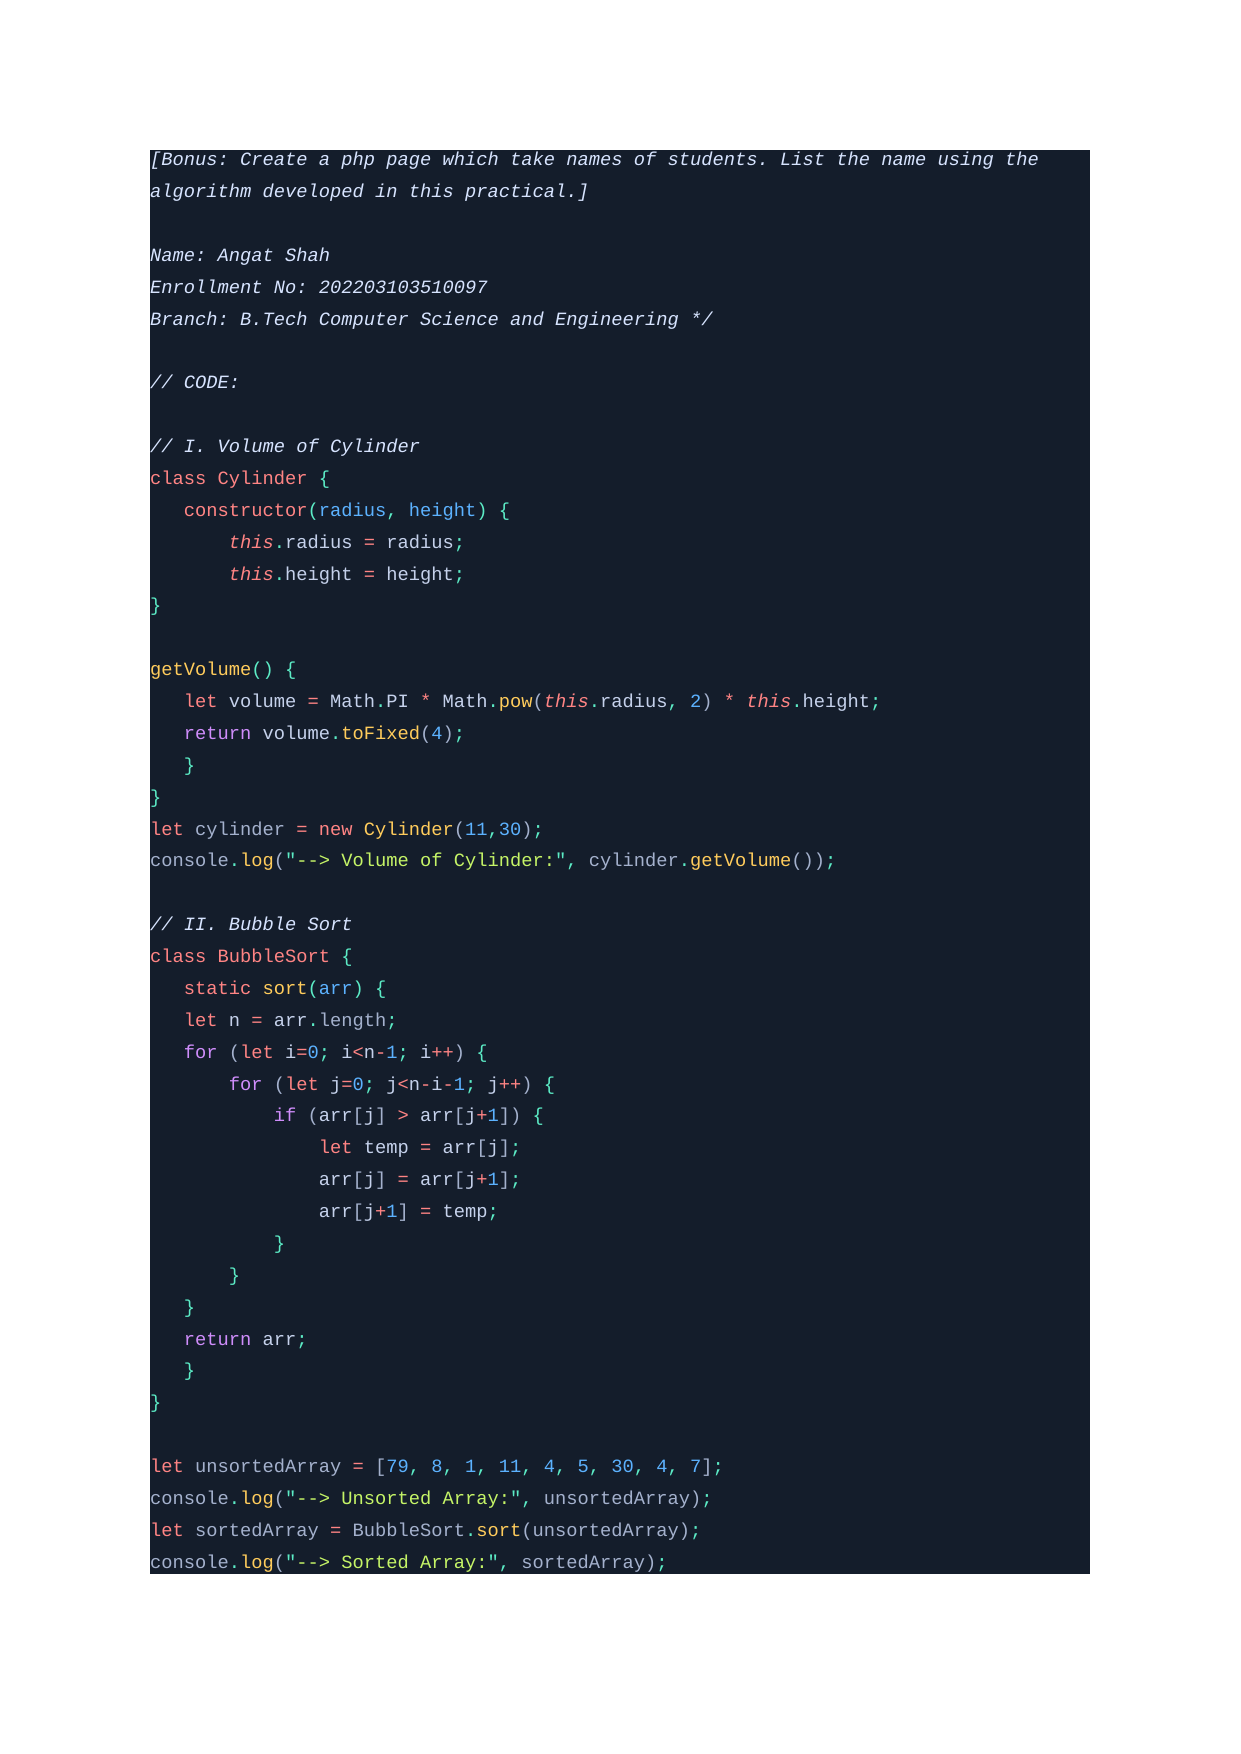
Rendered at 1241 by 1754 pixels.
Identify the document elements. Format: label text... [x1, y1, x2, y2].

text class BubbleSort { [150, 947, 1090, 968]
text } [150, 787, 1090, 809]
text return arr; [150, 1329, 1090, 1351]
text for (let j=0; j<n-i-1; j++) { [150, 1074, 1090, 1096]
text arr[j+1] = temp; [150, 1202, 1090, 1223]
text // II. Bubble Sort [150, 915, 1090, 936]
text this.radius = radius; [150, 532, 1090, 554]
text let sortedArray = BubbleSort.sort(unsortedArray); [150, 1521, 1090, 1542]
text } [150, 1266, 1090, 1287]
text Name: Angat Shah [150, 246, 1090, 267]
text console.log("--> Unsorted Array:", unsortedArray); [150, 1489, 1090, 1510]
text getVolume() { [150, 660, 1090, 681]
text if (arr[j] > arr[j+1]) { [150, 1106, 1090, 1127]
text let volume = Math.PI * Math.pow(this.radius, 2) * this.height; [150, 692, 1090, 713]
text } [150, 756, 1090, 777]
text } [150, 596, 1090, 617]
text let unsortedArray = [79, 8, 1, 11, 4, 5, 30, 4, 7]; [150, 1457, 1090, 1478]
text console.log("--> Sorted Array:", sortedArray); [150, 1552, 1090, 1574]
text let n = arr.length; [150, 1011, 1090, 1032]
text arr[j] = arr[j+1]; [150, 1170, 1090, 1191]
text let cylinder = new Cylinder(11,30); [150, 819, 1090, 841]
text Branch: B.Tech Computer Science and Engineering */ [150, 309, 1090, 331]
text } [150, 1361, 1090, 1382]
text let temp = arr[j]; [150, 1138, 1090, 1159]
text console.log("--> Volume of Cylinder:", cylinder.getVolume()); [150, 851, 1090, 872]
text // CODE: [150, 373, 1090, 394]
text static sort(arr) { [150, 979, 1090, 1000]
text constructor(radius, height) { [150, 501, 1090, 522]
text } [150, 1234, 1090, 1255]
text this.height = height; [150, 564, 1090, 586]
text // I. Volume of Cylinder [150, 437, 1090, 458]
text } [150, 1393, 1090, 1414]
text for (let i=0; i<n-1; i++) { [150, 1042, 1090, 1064]
text Enrollment No: 202203103510097 [150, 277, 1090, 299]
text [Bonus: Create a php page which take names of students. List the name using the algorithm developed in this practical.] [150, 150, 1090, 203]
text class Cylinder { [150, 469, 1090, 490]
text return volume.toFixed(4); [150, 724, 1090, 745]
text } [150, 1297, 1090, 1319]
